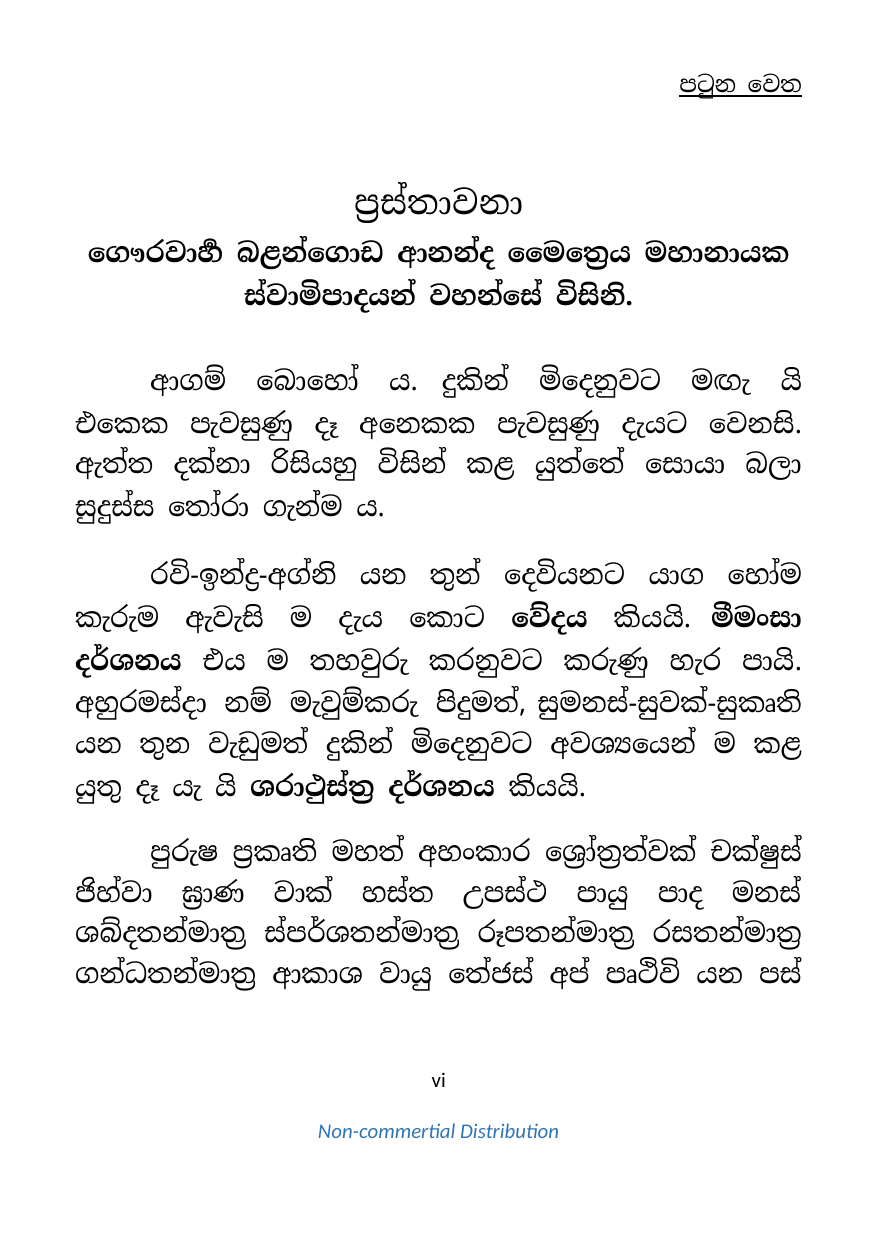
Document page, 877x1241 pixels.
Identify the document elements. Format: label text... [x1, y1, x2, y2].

text ගෞරවාර්‍හ බළන්ගොඩ ආනන්ද මෛත්‍රෙය මහානායක ස්වාමිපාදයන් වහන්සේ විසිනි. [75, 235, 802, 313]
subtitle ප්‍ර‍ස්තාවනා [75, 181, 802, 225]
text රවි-ඉන්ද්‍ර‍-අග්නි යන තුන් දෙවියනට යාග හෝම කැරුම ඇවැසි ම දැය කොට වේදය කියයි. මීමංසා දර්ශනය එය ම තහවුරු කරනුවට කරුණු හැර පායි. අහුරමස්දා නම් මැවුම්කරු පිදුමත්, සුමනස්-සුවක්-සුකෘති යන තුන වැඩුමත් දුකින් මිදෙනුවට අවශ්‍යයෙන් ම කළ යුතු දෑ යැ යි ශරාථුස්ත්‍ර‍ දර්ශනය කියයි. [75, 555, 802, 804]
text ආගම් බොහෝ ය. දුකින් මිදෙනුවට මඟැ යි එකෙක පැවසුණු දෑ අනෙකක පැවසුණු දැයට වෙනසි. ඇත්ත දක්නා රිසියහු විසින් කළ යුත්තේ සොයා බලා සුදුස්ස තෝරා ගැන්ම ය. [75, 361, 802, 525]
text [75, 835, 802, 992]
